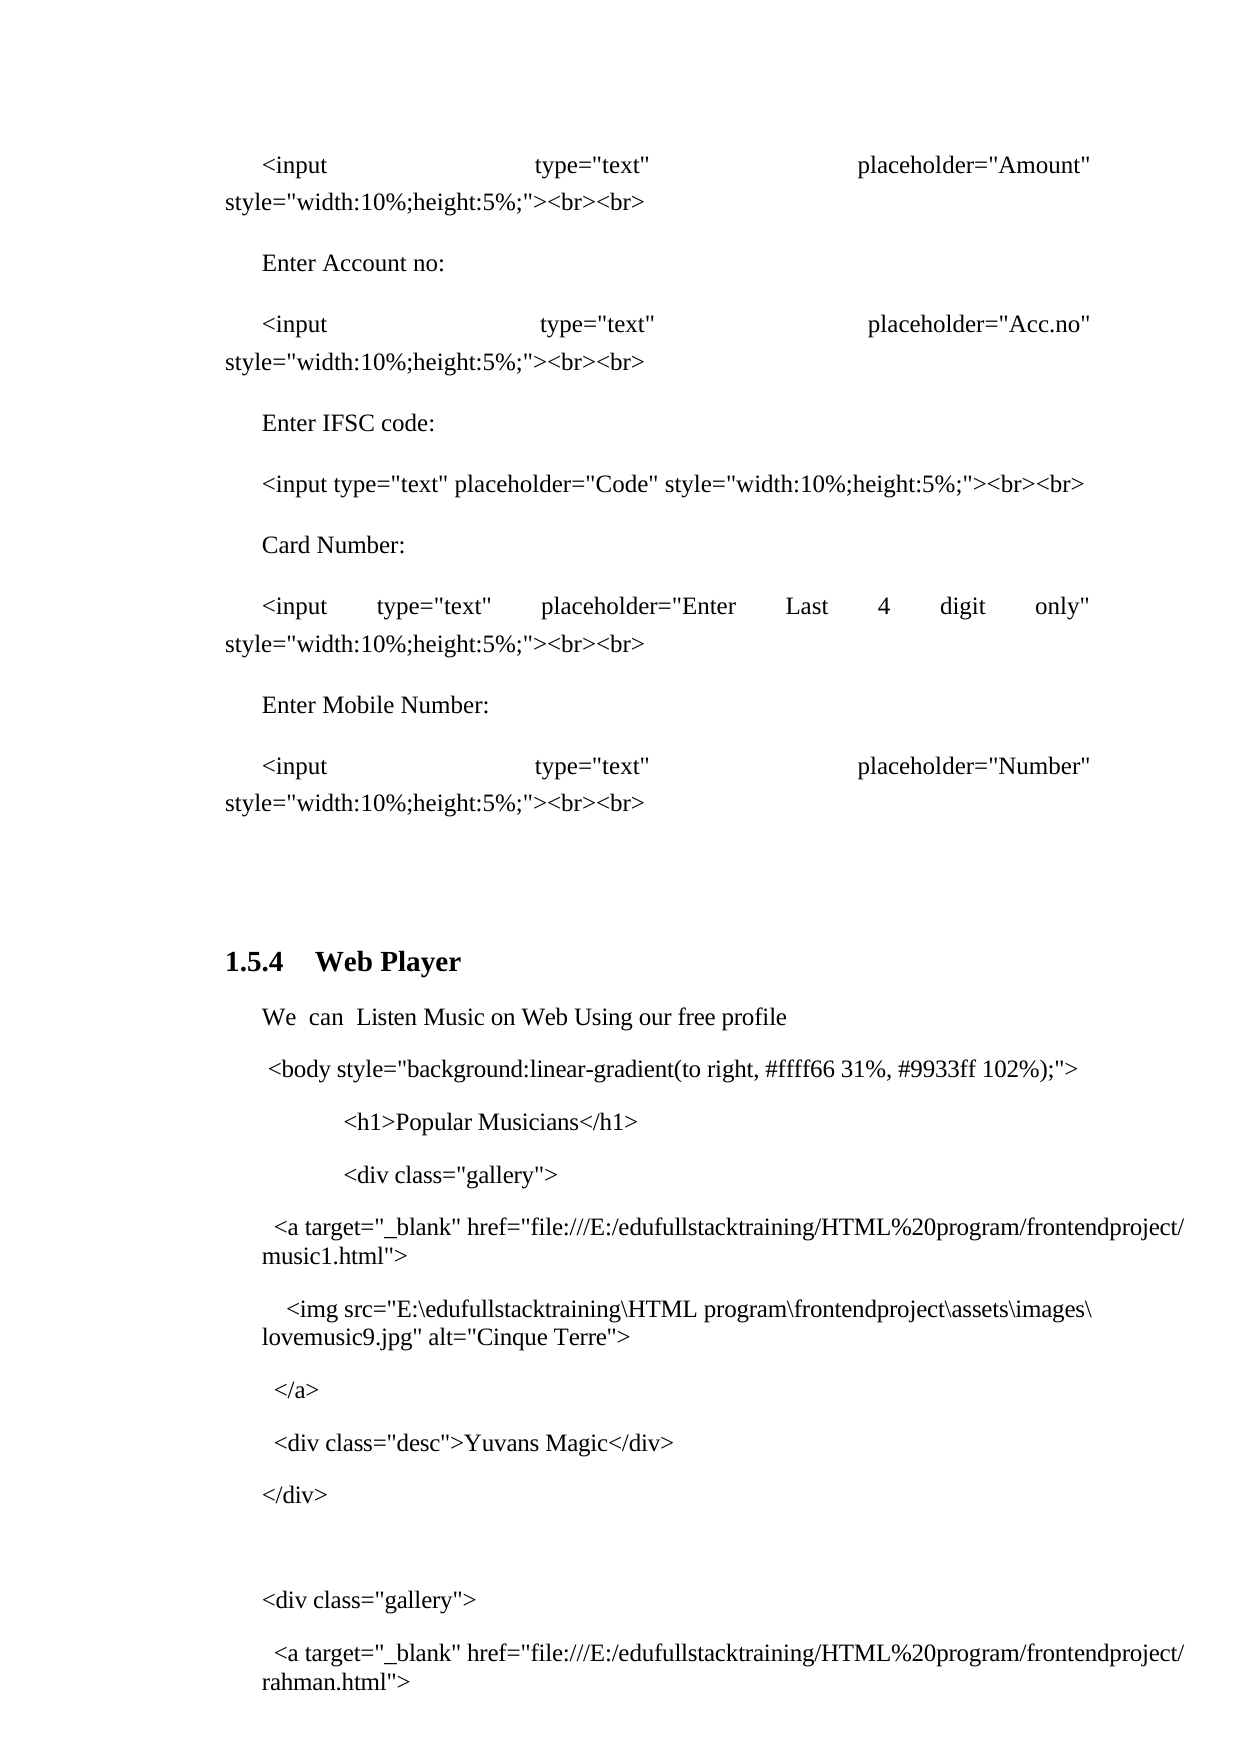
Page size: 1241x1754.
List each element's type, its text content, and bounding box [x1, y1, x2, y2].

text <input type="text" placeholder="Code" style="width:10%;height:5%;"><br><br> [225, 469, 1090, 498]
text <a target="_blank" href="file:///E:/edufullstacktraining/HTML%20program/frontendproject/music1.html"> [262, 1212, 1240, 1270]
subtitle Web Player [225, 944, 1240, 978]
text <div class="desc">Yuvans Magic</div> [262, 1428, 1240, 1456]
text Card Number: [225, 530, 1090, 559]
text <img src="E:\edufullstacktraining\HTML program\frontendproject\assets\images\lovemusic9.jpg" alt="Cinque Terre"> [262, 1294, 1240, 1351]
text </div> [262, 1480, 1240, 1509]
text <a target="_blank" href="file:///E:/edufullstacktraining/HTML%20program/frontendproject/rahman.html"> [262, 1638, 1240, 1696]
text <input type="text" placeholder="Number" style="width:10%;height:5%;"><br><br> [225, 751, 1090, 817]
text We can Listen Music on Web Using our free profile [262, 1002, 1240, 1031]
text <div class="gallery"> [262, 1586, 1240, 1614]
text Enter Account no: [225, 248, 1090, 277]
text <input type="text" placeholder="Amount" style="width:10%;height:5%;"><br><br> [225, 150, 1090, 216]
text <body style="background:linear-gradient(to right, #ffff66 31%, #9933ff 102%);"> [262, 1054, 1240, 1083]
text Enter IFSC code: [225, 408, 1090, 437]
text <div class="gallery"> [262, 1160, 1240, 1188]
text Enter Mobile Number: [225, 690, 1090, 719]
text <input type="text" placeholder="Enter Last 4 digit only" style="width:10%;height:5%;"><br><br> [225, 591, 1090, 657]
text <input type="text" placeholder="Acc.no" style="width:10%;height:5%;"><br><br> [225, 309, 1090, 376]
text </a> [262, 1375, 1240, 1404]
text <h1>Popular Musicians</h1> [262, 1107, 1240, 1136]
